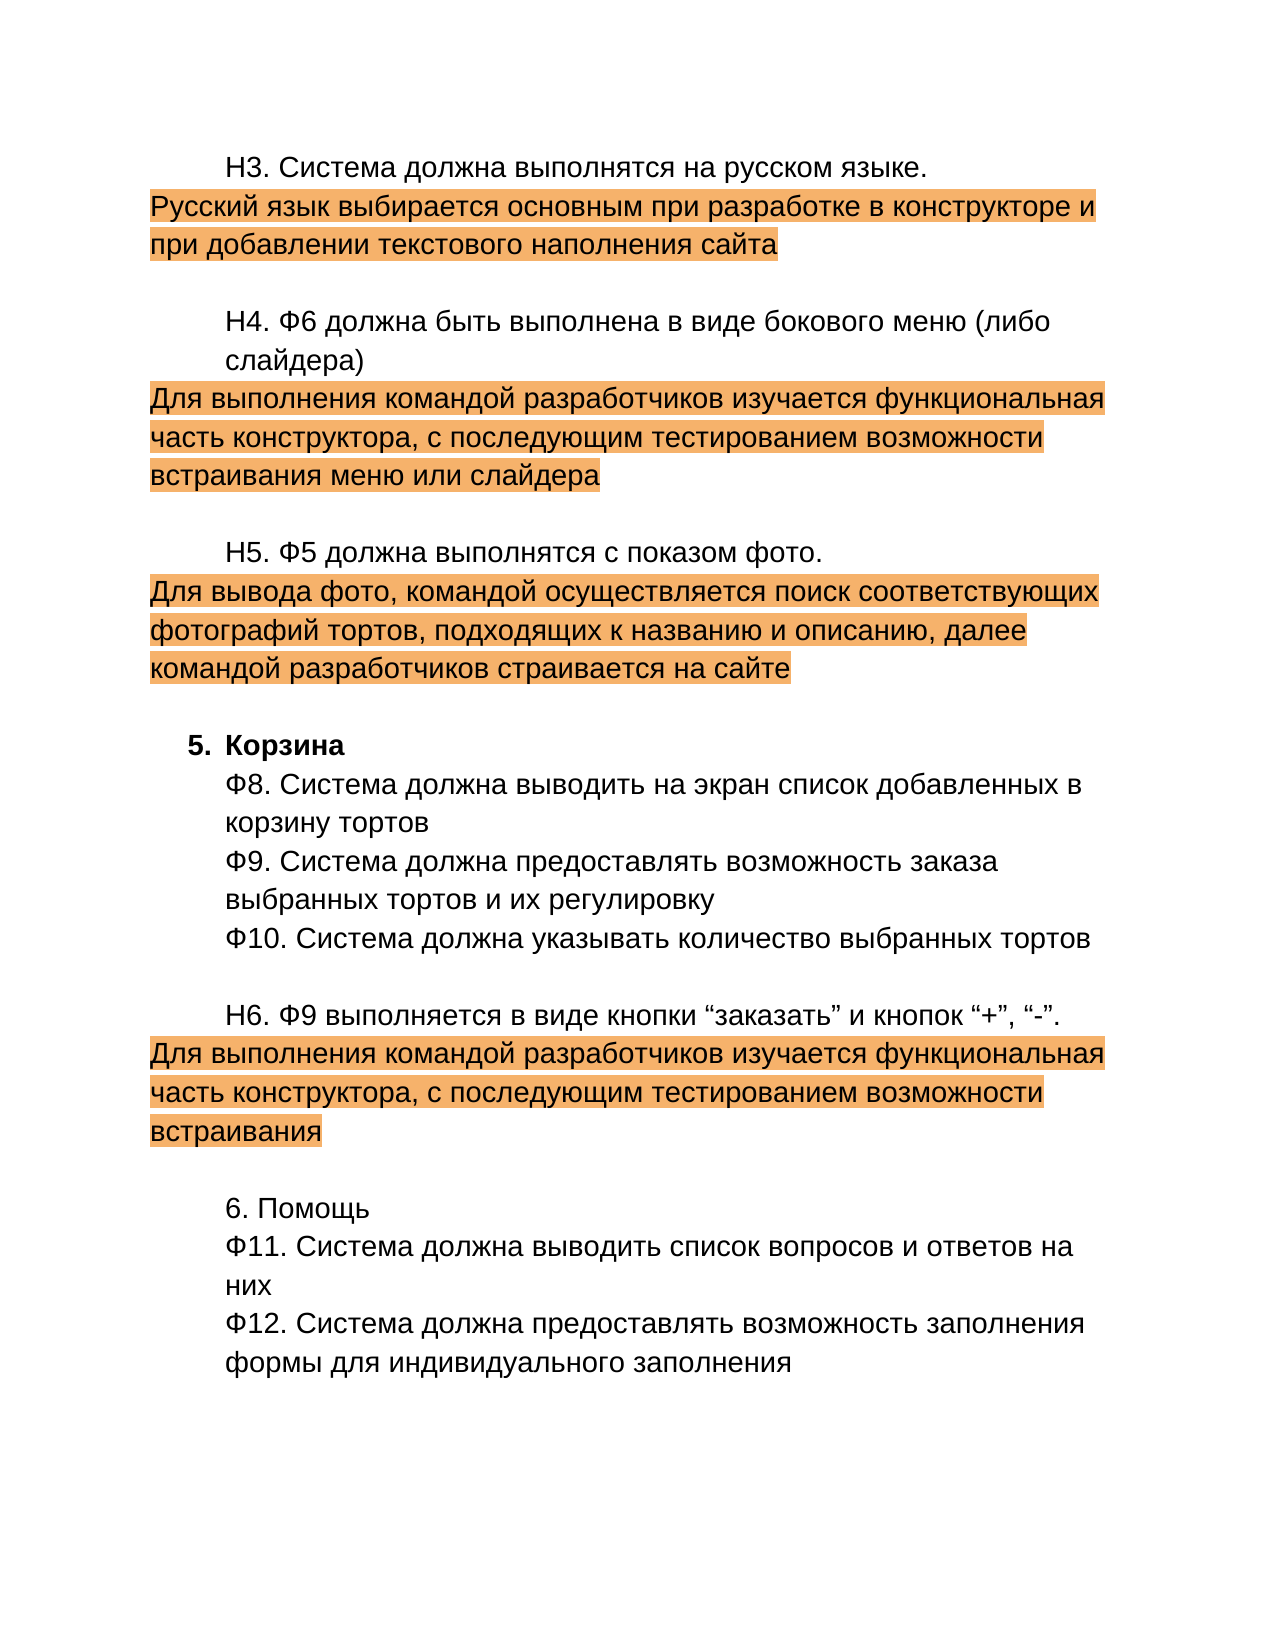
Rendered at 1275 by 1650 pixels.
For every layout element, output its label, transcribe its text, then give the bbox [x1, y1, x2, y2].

text Н4. Ф6 должна быть выполнена в виде бокового меню (либо слайдера) [225, 304, 1125, 376]
text Для выполнения командой разработчиков изучается функциональная часть конструктора, с последующим тестированием возможности встраивания меню или слайдера [150, 381, 1125, 492]
text Ф9. Система должна предоставлять возможность заказа выбранных тортов и их регулировку [225, 844, 1125, 916]
list Корзина [187, 728, 1125, 762]
text Ф11. Система должна выводить список вопросов и ответов на них [225, 1229, 1125, 1301]
text Ф12. Система должна предоставлять возможность заполнения формы для индивидуального заполнения [225, 1306, 1125, 1378]
text Н5. Ф5 должна выполнятся с показом фото. [225, 535, 1125, 569]
text Ф8. Система должна выводить на экран список добавленных в корзину тортов [225, 767, 1125, 839]
text Для выполнения командой разработчиков изучается функциональная часть конструктора, с последующим тестированием возможности встраивания [150, 1036, 1125, 1147]
text Для вывода фото, командой осуществляется поиск соответствующих фотографий тортов, подходящих к названию и описанию, далее командой разработчиков страивается на сайте [150, 574, 1125, 684]
text Ф10. Система должна указывать количество выбранных тортов [225, 921, 1125, 954]
text Н6. Ф9 выполняется в виде кнопки “заказать” и кнопок “+”, “-”. [225, 998, 1125, 1031]
text Н3. Система должна выполнятся на русском языке. [225, 150, 1125, 183]
text 6. Помощь [225, 1191, 1125, 1224]
text Русский язык выбирается основным при разработке в конструкторе и при добавлении текстового наполнения сайта [150, 188, 1125, 261]
